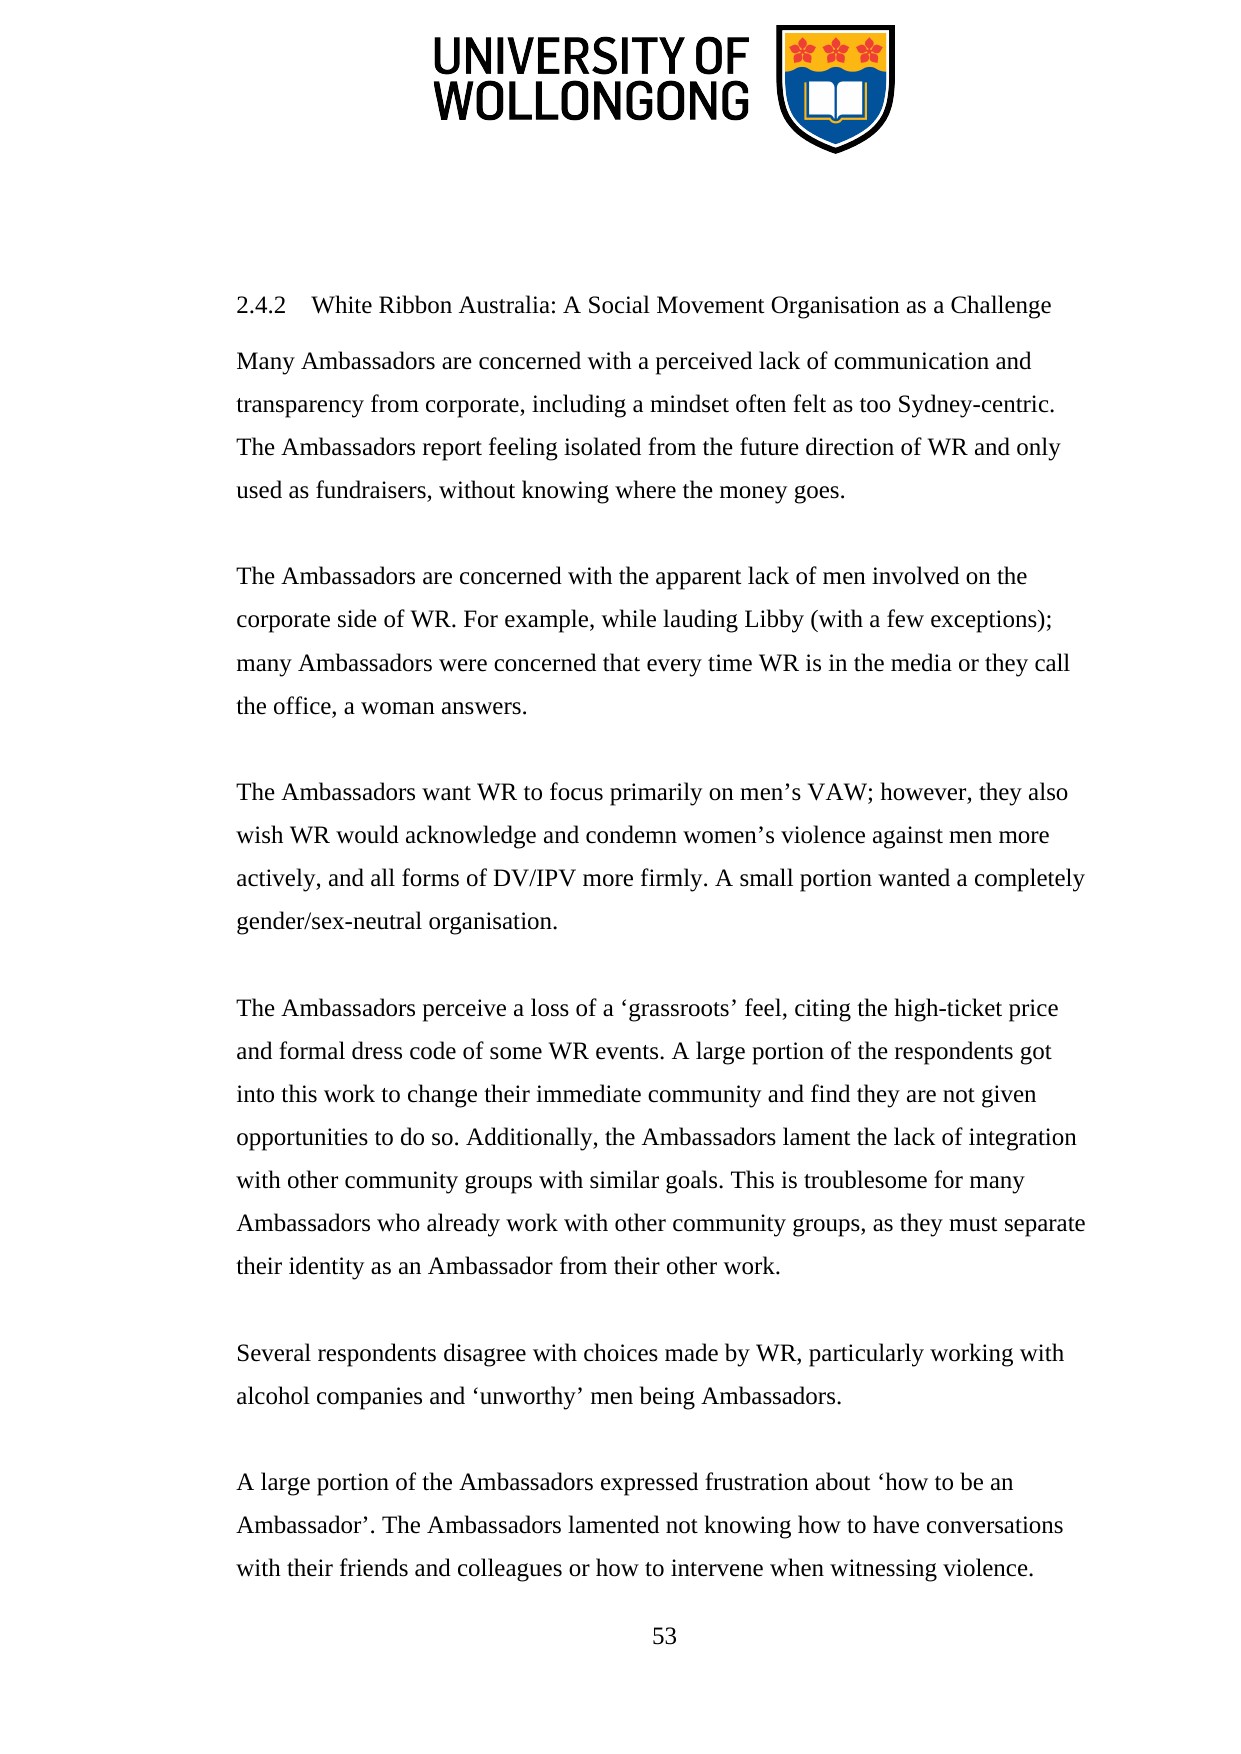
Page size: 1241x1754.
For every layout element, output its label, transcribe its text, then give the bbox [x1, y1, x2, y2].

text Many Ambassadors are concerned with a perceived lack of communication and transparency from corporate, including a mindset often felt as too Sydney-centric. The Ambassadors report feeling isolated from the future direction of WR and only used as fundraisers, without knowing where the money goes. [236, 346, 1092, 504]
text Several respondents disagree with choices made by WR, particularly working with alcohol companies and ‘unworthy’ men being Ambassadors. [236, 1338, 1092, 1409]
text The Ambassadors are concerned with the apparent lack of men involved on the corporate side of WR. For example, while lauding Libby (with a few exceptions); many Ambassadors were concerned that every time WR is in the media or they call the office, a woman answers. [236, 561, 1092, 719]
text The Ambassadors perceive a loss of a ‘grassroots’ feel, citing the high-ticket price and formal dress code of some WR events. A large portion of the respondents got into this work to change their immediate community and find they are not given opportunities to do so. Additionally, the Ambassadors lament the lack of integration with other community groups with similar goals. This is troublesome for many Ambassadors who already work with other community groups, as they must separate their identity as an Ambassador from their other work. [236, 993, 1092, 1280]
text The Ambassadors want WR to focus primarily on men’s VAW; however, they also wish WR would acknowledge and condemn women’s violence against men more actively, and all forms of DV/IPV more firmly. A small portion wanted a completely gender/sex-neutral organisation. [236, 777, 1092, 935]
picture [433, 25, 895, 154]
subtitle White Ribbon Australia: A Social Movement Organisation as a Challenge [236, 290, 1092, 319]
